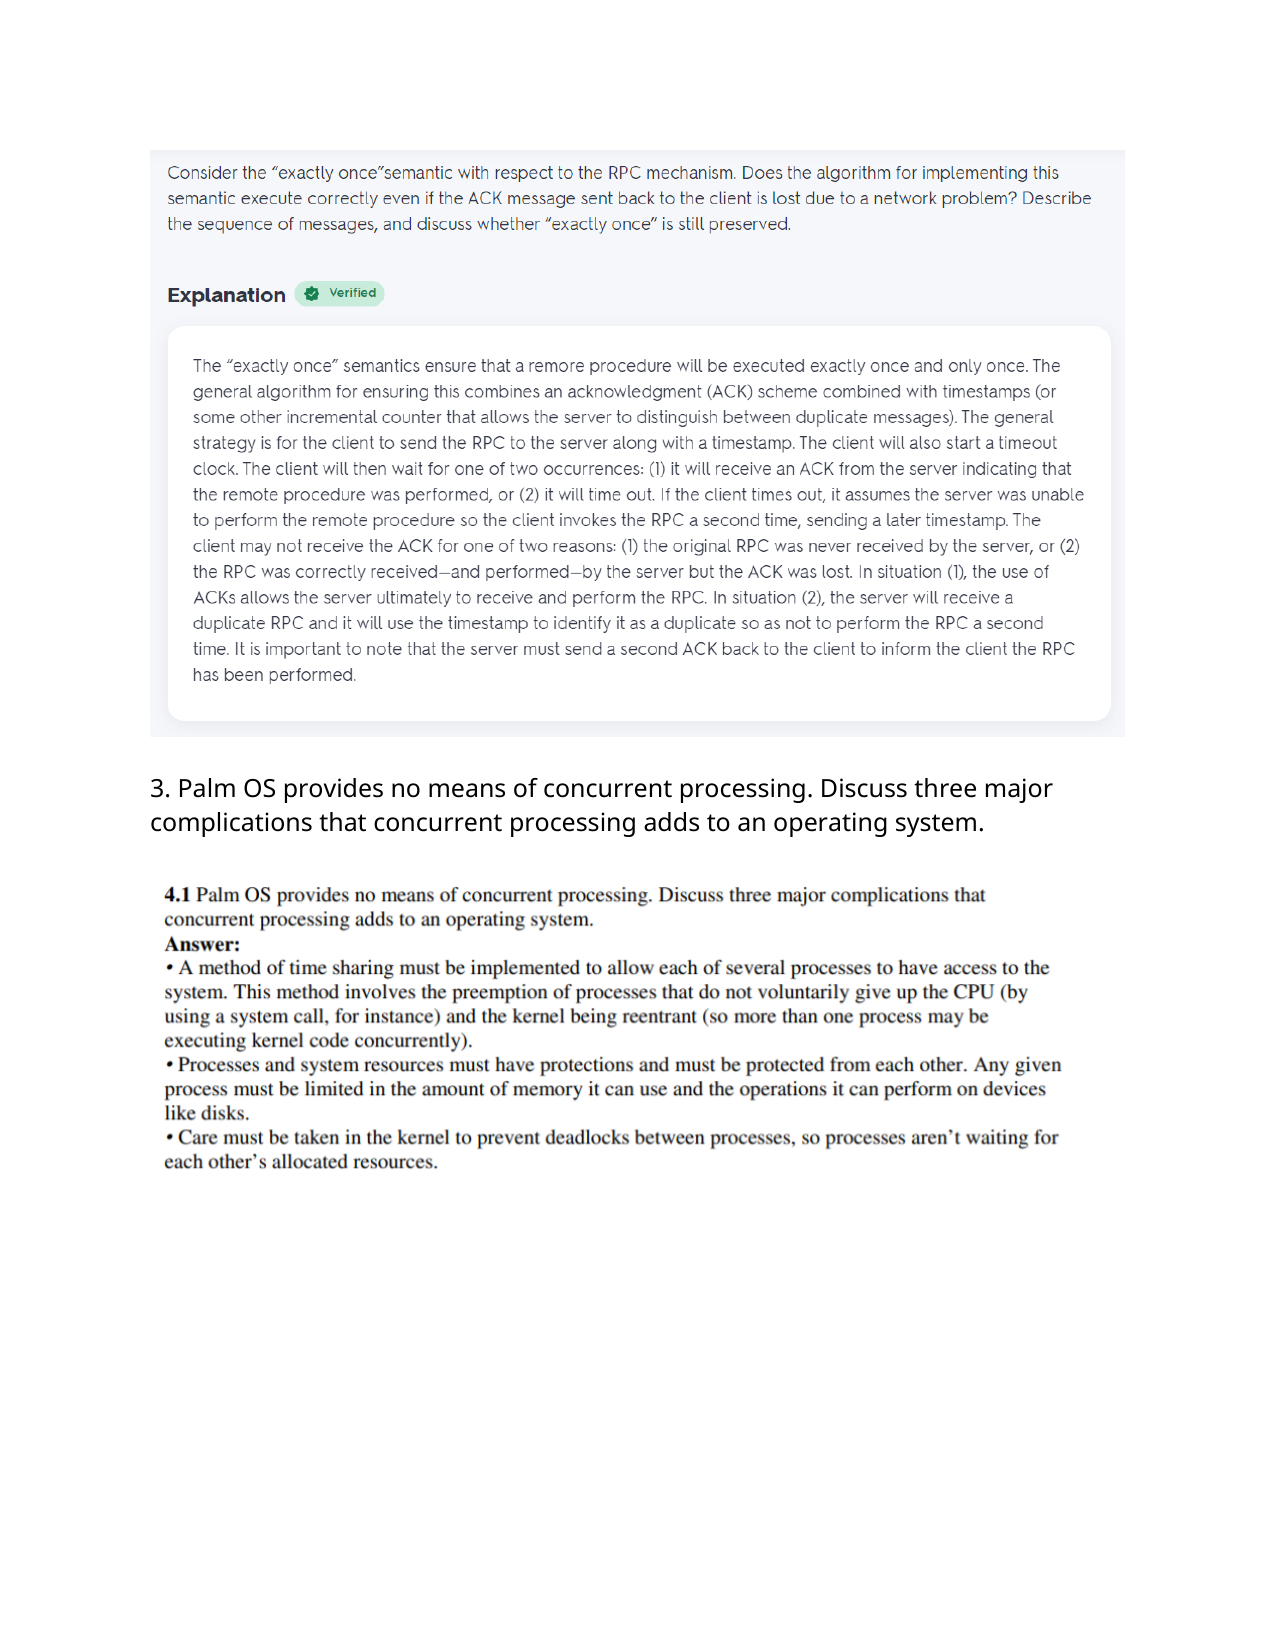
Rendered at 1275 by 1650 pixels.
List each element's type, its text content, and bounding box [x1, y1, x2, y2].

picture [150, 873, 1125, 1185]
picture [150, 150, 1125, 737]
text 3. Palm OS provides no means of concurrent processing. Discuss three major [150, 771, 1125, 805]
text complications that concurrent processing adds to an operating system. [150, 805, 1125, 839]
